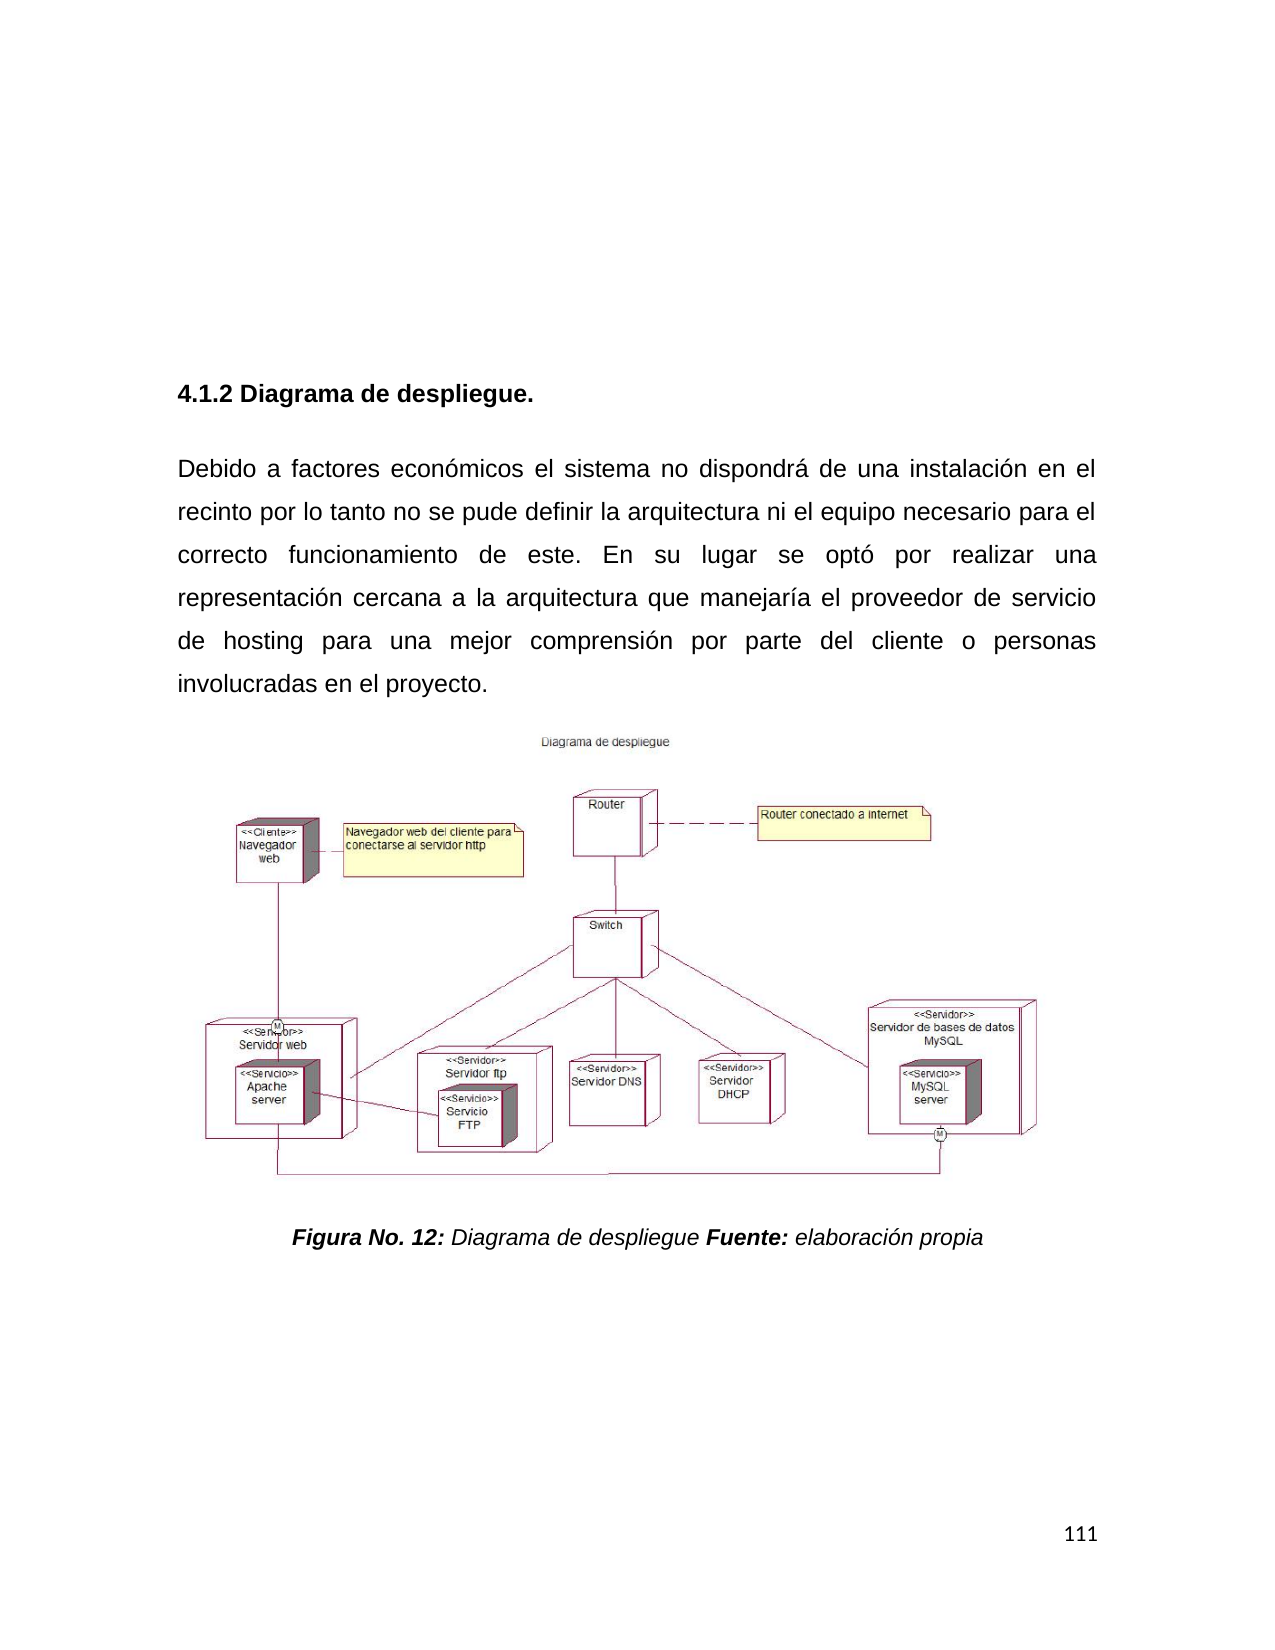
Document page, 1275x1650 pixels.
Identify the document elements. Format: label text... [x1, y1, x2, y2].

subtitle 4.1.2 Diagrama de despliegue. [177, 378, 1098, 407]
picture [197, 744, 1052, 1180]
text Figura No. 12: Diagrama de despliegue Fuente: elaboración propia [177, 1224, 1098, 1250]
text Debido a factores económicos el sistema no dispondrá de una instalación en el recinto por lo tanto no se pude definir la arquitectura ni el equipo necesario para el correcto funcionamiento de este. En su lugar se optó por realizar una representación cercana a la arquitectura que manejaría el proveedor de servicio de hosting para una mejor comprensión por parte del cliente o personas involucradas en el proyecto. [177, 454, 1098, 698]
